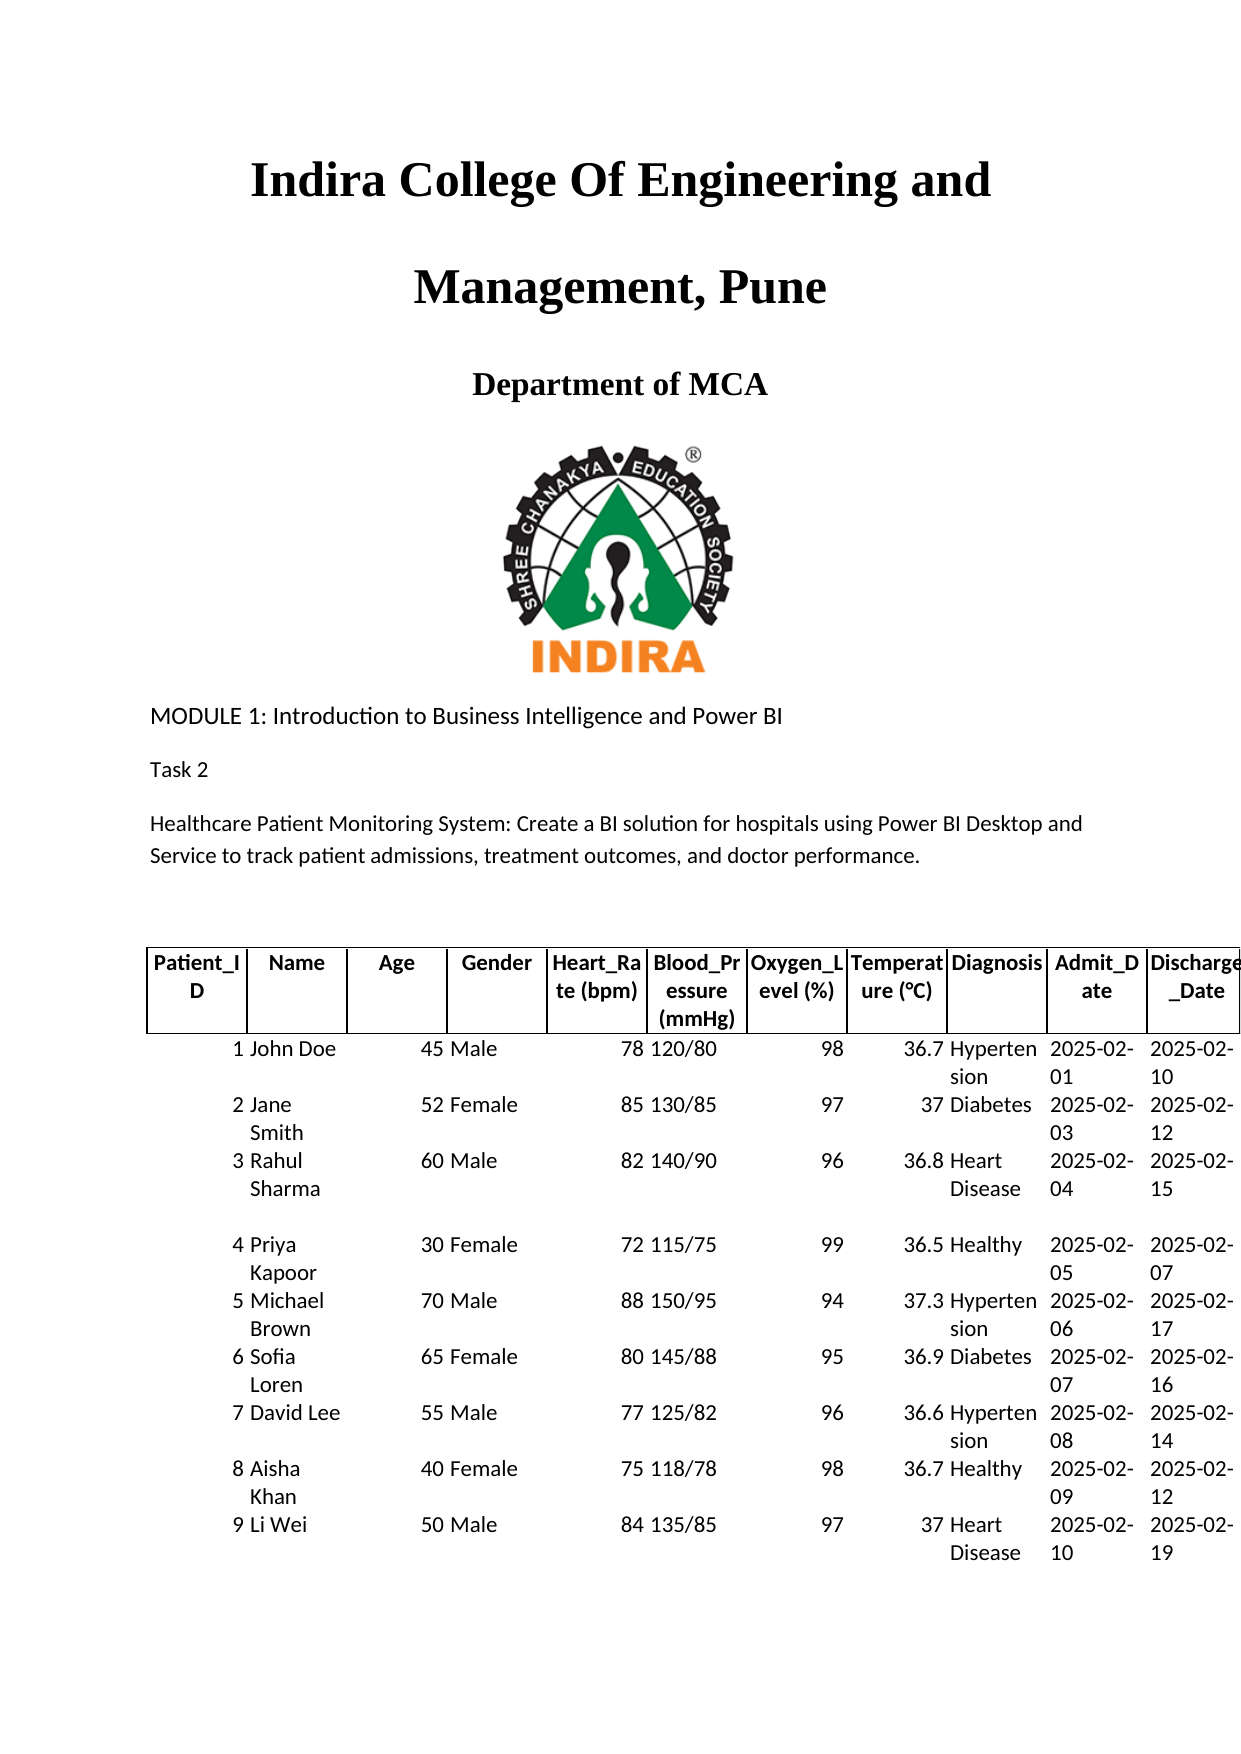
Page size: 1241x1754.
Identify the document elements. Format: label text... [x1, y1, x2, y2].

table_cell 145/88 [647, 1342, 747, 1398]
text MODULE 1: Introduction to Business Intelligence and Power BI [150, 700, 1090, 730]
table_cell 70 [347, 1286, 447, 1342]
text Healthcare Patient Monitoring System: Create a BI solution for hospitals using Power BI Desktop and Service to track patient admissions, treatment outcomes, and doctor performance. [150, 809, 1090, 869]
table_cell 120/80 [647, 1034, 747, 1090]
table_cell 45 [347, 1034, 447, 1090]
table_cell Female [447, 1454, 547, 1510]
table_header Oxygen_Level (%) [748, 948, 847, 1032]
table_cell 135/85 [647, 1510, 747, 1594]
text Task 2 [150, 756, 1090, 784]
table_cell 84 [547, 1510, 647, 1594]
table_cell Male [447, 1286, 547, 1342]
table_cell 98 [747, 1034, 847, 1090]
table_header Name [248, 948, 347, 1032]
table_cell 125/82 [647, 1398, 747, 1454]
table_cell Heart Disease [947, 1510, 1047, 1594]
table_cell 2025-02-15 [1147, 1146, 1240, 1230]
table_cell Hypertension [947, 1398, 1047, 1454]
table_header Blood_Pressure (mmHg) [648, 948, 747, 1032]
table_cell Aisha Khan [247, 1454, 347, 1510]
table_cell 55 [347, 1398, 447, 1454]
table_cell 2025-02-05 [1047, 1230, 1147, 1286]
table_cell Heart Disease [947, 1146, 1047, 1230]
table_cell John Doe [247, 1034, 347, 1090]
table_cell 82 [547, 1146, 647, 1230]
table_cell 115/75 [647, 1230, 747, 1286]
table_cell 37 [847, 1510, 947, 1594]
text Department of MCA [150, 364, 1090, 402]
table_cell Sofia Loren [247, 1342, 347, 1398]
table_cell 99 [747, 1230, 847, 1286]
table_cell 2025-02-14 [1147, 1398, 1240, 1454]
table_cell 9 [147, 1510, 247, 1594]
table_cell David Lee [247, 1398, 347, 1454]
table_cell 36.5 [847, 1230, 947, 1286]
table_cell 5 [147, 1286, 247, 1342]
table_cell 2025-02-17 [1147, 1286, 1240, 1342]
table_cell 2025-02-08 [1047, 1398, 1147, 1454]
table_cell 78 [547, 1034, 647, 1090]
table_cell 65 [347, 1342, 447, 1398]
table_cell Male [447, 1146, 547, 1230]
table_cell 36.8 [847, 1146, 947, 1230]
text Indira College Of Engineering and [150, 150, 1090, 207]
table_cell 95 [747, 1342, 847, 1398]
table_cell 118/78 [647, 1454, 747, 1510]
table_cell 2025-02-03 [1047, 1090, 1147, 1146]
table_cell 72 [547, 1230, 647, 1286]
table_cell Hypertension [947, 1286, 1047, 1342]
table_cell 98 [747, 1454, 847, 1510]
table_cell Hypertension [947, 1034, 1047, 1090]
table_cell Male [447, 1034, 547, 1090]
table_cell 2025-02-01 [1047, 1034, 1147, 1090]
table_cell Healthy [947, 1454, 1047, 1510]
table_cell 2025-02-16 [1147, 1342, 1240, 1398]
table_cell 1 [147, 1034, 247, 1090]
table_header Heart_Rate (bpm) [548, 948, 647, 1032]
table_cell 36.7 [847, 1454, 947, 1510]
table_cell 4 [147, 1230, 247, 1286]
table_cell 97 [747, 1090, 847, 1146]
table_cell 2025-02-04 [1047, 1146, 1147, 1230]
table_cell 3 [147, 1146, 247, 1230]
table_header Temperature (°C) [848, 948, 947, 1032]
table_cell 96 [747, 1146, 847, 1230]
table_cell 60 [347, 1146, 447, 1230]
table_cell 94 [747, 1286, 847, 1342]
table_header Gender [448, 948, 547, 1032]
table_cell Diabetes [947, 1090, 1047, 1146]
table_cell 30 [347, 1230, 447, 1286]
table_cell Rahul Sharma [247, 1146, 347, 1230]
table_cell 2 [147, 1090, 247, 1146]
table_cell Li Wei [247, 1510, 347, 1594]
table_cell 2025-02-19 [1147, 1510, 1240, 1594]
table_cell 2025-02-06 [1047, 1286, 1147, 1342]
table_cell 37 [847, 1090, 947, 1146]
table_cell 2025-02-07 [1147, 1230, 1240, 1286]
table_cell 7 [147, 1398, 247, 1454]
table_cell Female [447, 1342, 547, 1398]
table_cell Diabetes [947, 1342, 1047, 1398]
table_cell 50 [347, 1510, 447, 1594]
table_cell 2025-02-12 [1147, 1090, 1240, 1146]
table_cell 8 [147, 1454, 247, 1510]
table_cell 36.6 [847, 1398, 947, 1454]
table_cell 40 [347, 1454, 447, 1510]
table_cell Male [447, 1510, 547, 1594]
table_header Patient_ID [148, 948, 247, 1032]
table_cell Jane Smith [247, 1090, 347, 1146]
table_cell 37.3 [847, 1286, 947, 1342]
table_cell Female [447, 1090, 547, 1146]
table_cell 96 [747, 1398, 847, 1454]
text Management, Pune [150, 257, 1090, 314]
table_cell 2025-02-09 [1047, 1454, 1147, 1510]
table_cell 88 [547, 1286, 647, 1342]
table_cell 75 [547, 1454, 647, 1510]
table_cell 85 [547, 1090, 647, 1146]
table_cell 52 [347, 1090, 447, 1146]
table_cell Healthy [947, 1230, 1047, 1286]
table_cell 2025-02-07 [1047, 1342, 1147, 1398]
table_cell 2025-02-12 [1147, 1454, 1240, 1510]
table_header Age [348, 948, 447, 1032]
table_cell 6 [147, 1342, 247, 1398]
table_cell 36.9 [847, 1342, 947, 1398]
table_header Discharge_Date [1148, 948, 1240, 1032]
table_cell 140/90 [647, 1146, 747, 1230]
table_cell 150/95 [647, 1286, 747, 1342]
table_cell Female [447, 1230, 547, 1286]
table_cell 36.7 [847, 1034, 947, 1090]
table_cell 130/85 [647, 1090, 747, 1146]
table_cell 77 [547, 1398, 647, 1454]
table_cell 80 [547, 1342, 647, 1398]
table_cell Priya Kapoor [247, 1230, 347, 1286]
picture [388, 442, 852, 675]
table_cell 97 [747, 1510, 847, 1594]
table_cell Michael Brown [247, 1286, 347, 1342]
table_header Admit_Date [1048, 948, 1147, 1032]
table_header Diagnosis [948, 948, 1047, 1032]
table_cell 2025-02-10 [1147, 1034, 1240, 1090]
table_cell 2025-02-10 [1047, 1510, 1147, 1594]
table_cell Male [447, 1398, 547, 1454]
